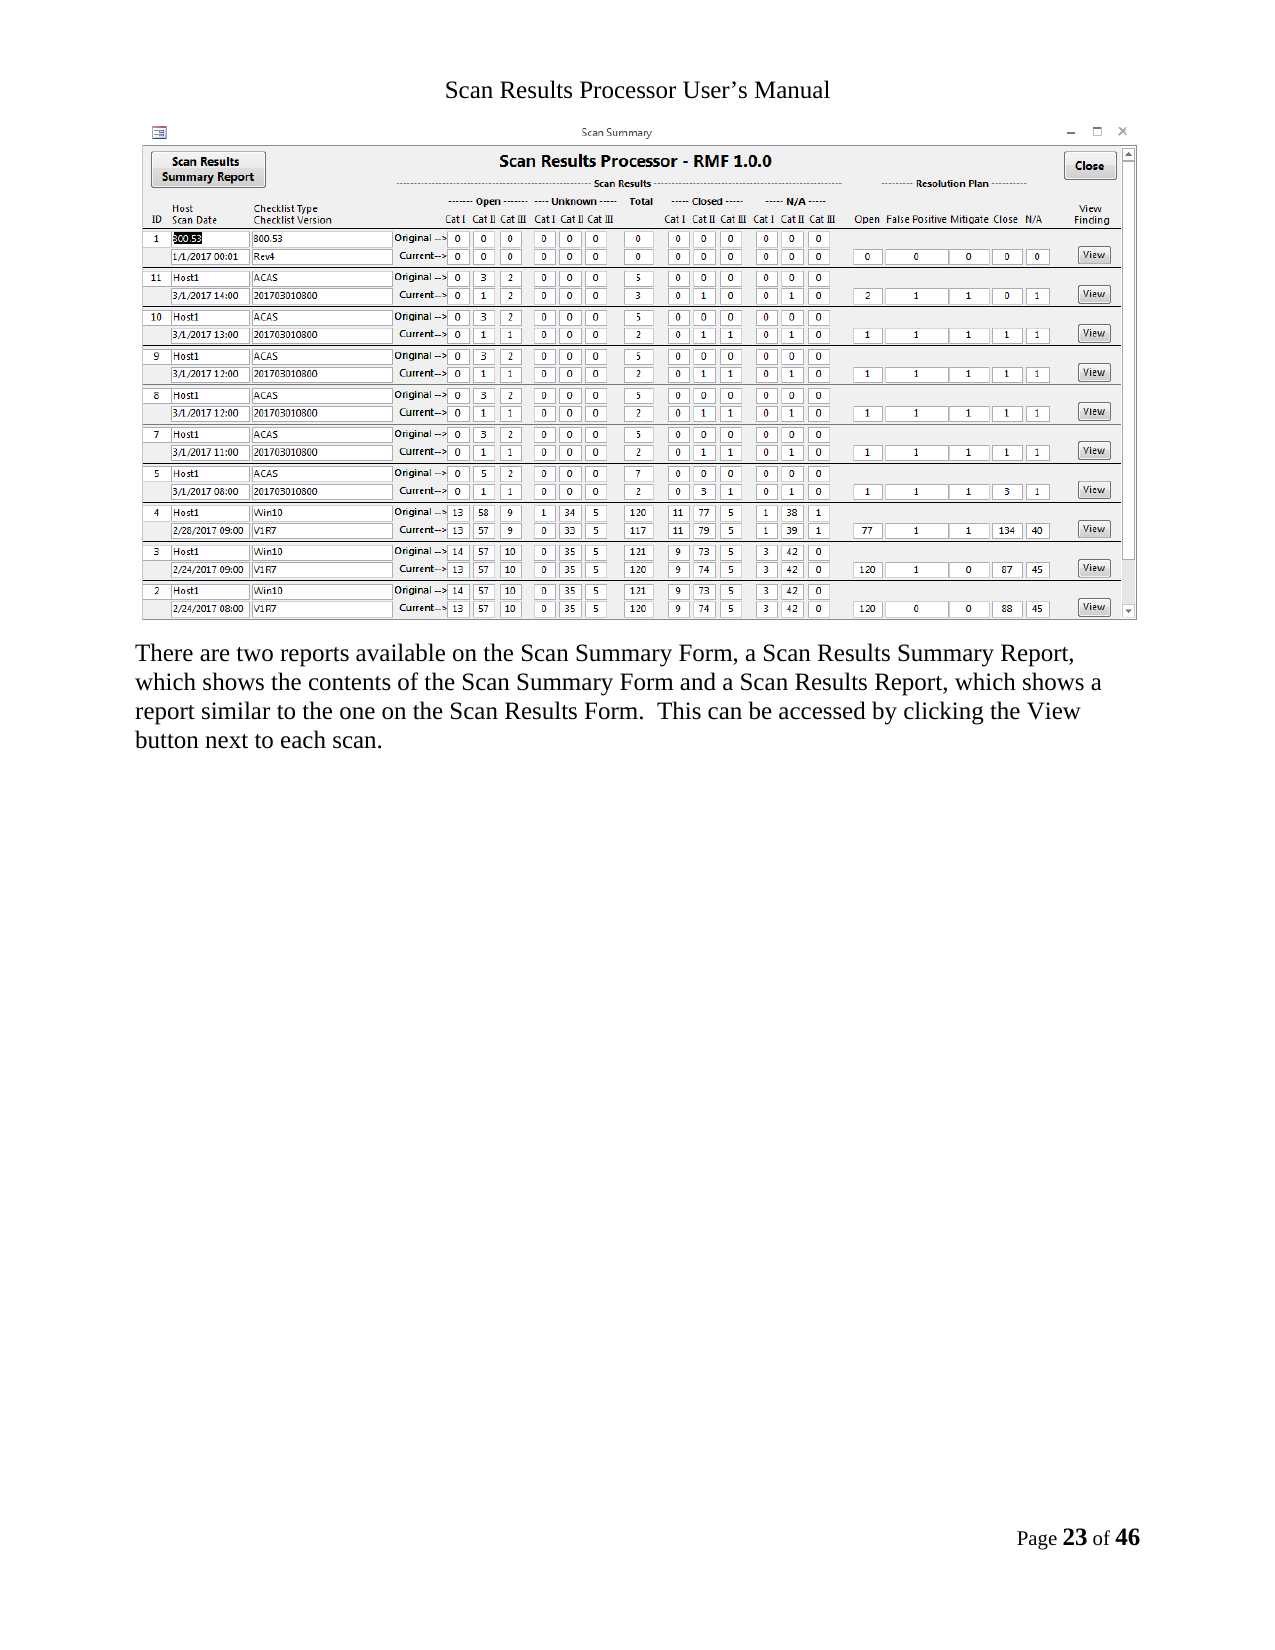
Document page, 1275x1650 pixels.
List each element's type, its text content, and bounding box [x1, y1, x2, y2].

text There are two reports available on the Scan Summary Form, a Scan Results Summary Report, which shows the contents of the Scan Summary Form and a Scan Results Report, which shows a report similar to the one on the Scan Results Form. This can be accessed by clicking the View button next to each scan. [135, 638, 1140, 753]
picture [135, 120, 1140, 626]
